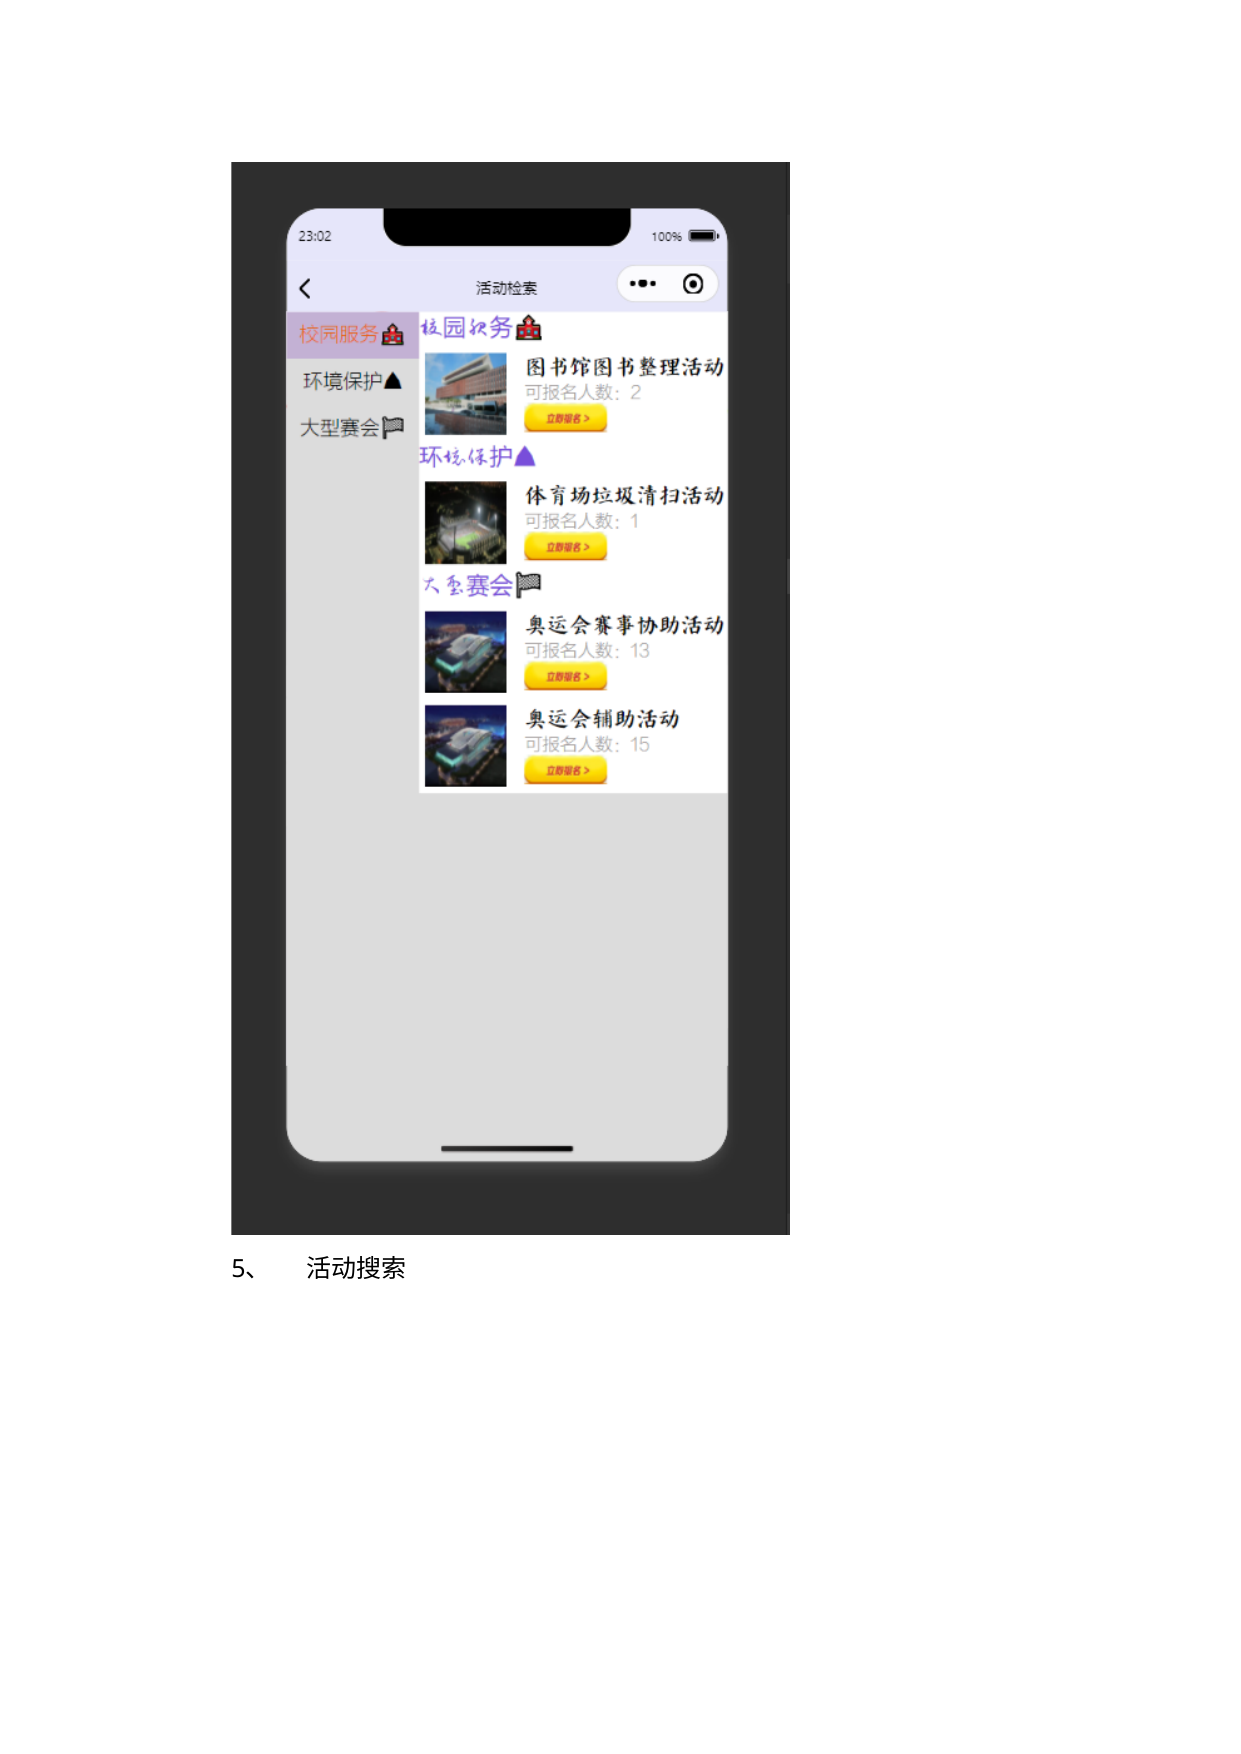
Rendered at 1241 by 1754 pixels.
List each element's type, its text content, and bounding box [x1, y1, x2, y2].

list 活动搜索 [231, 1234, 1053, 1299]
picture [231, 162, 790, 1235]
